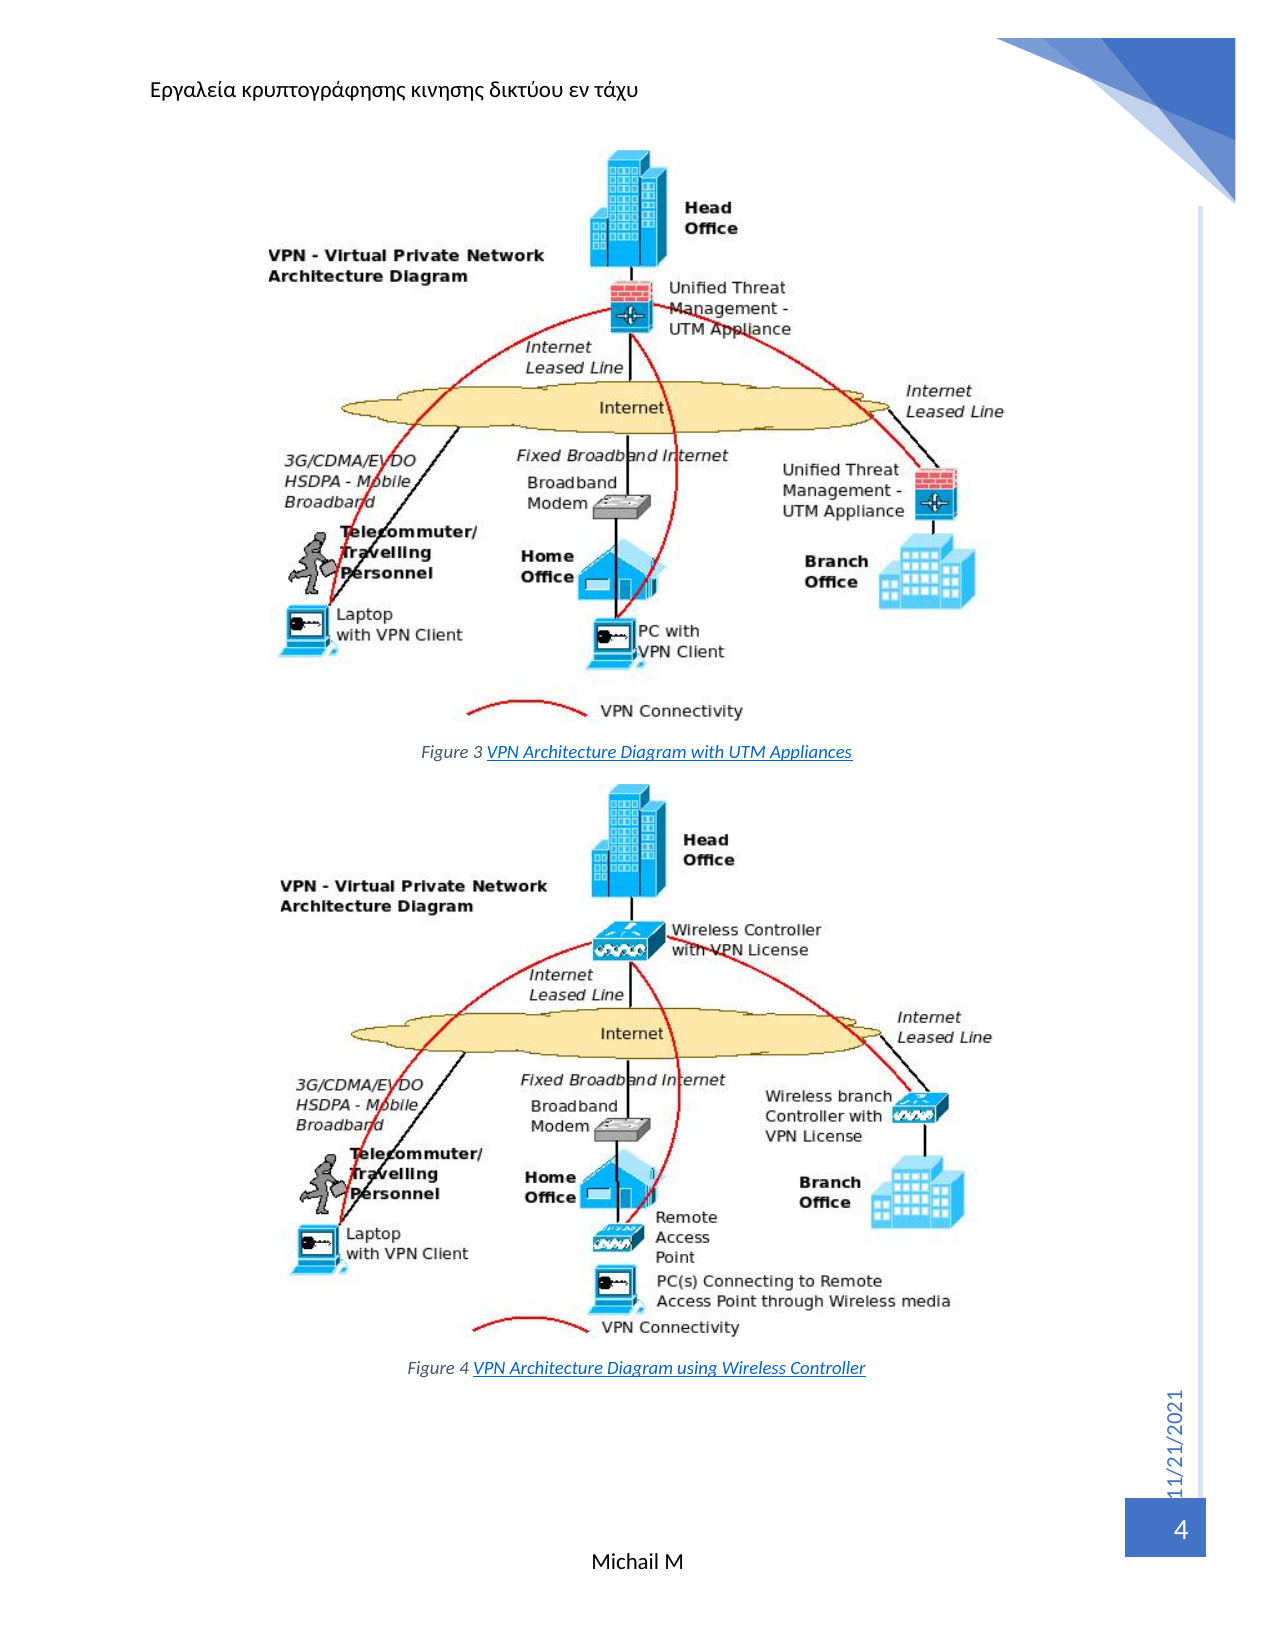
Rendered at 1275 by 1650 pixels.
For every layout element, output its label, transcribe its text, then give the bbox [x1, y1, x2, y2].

picture [268, 38, 1236, 722]
picture [280, 784, 995, 1338]
